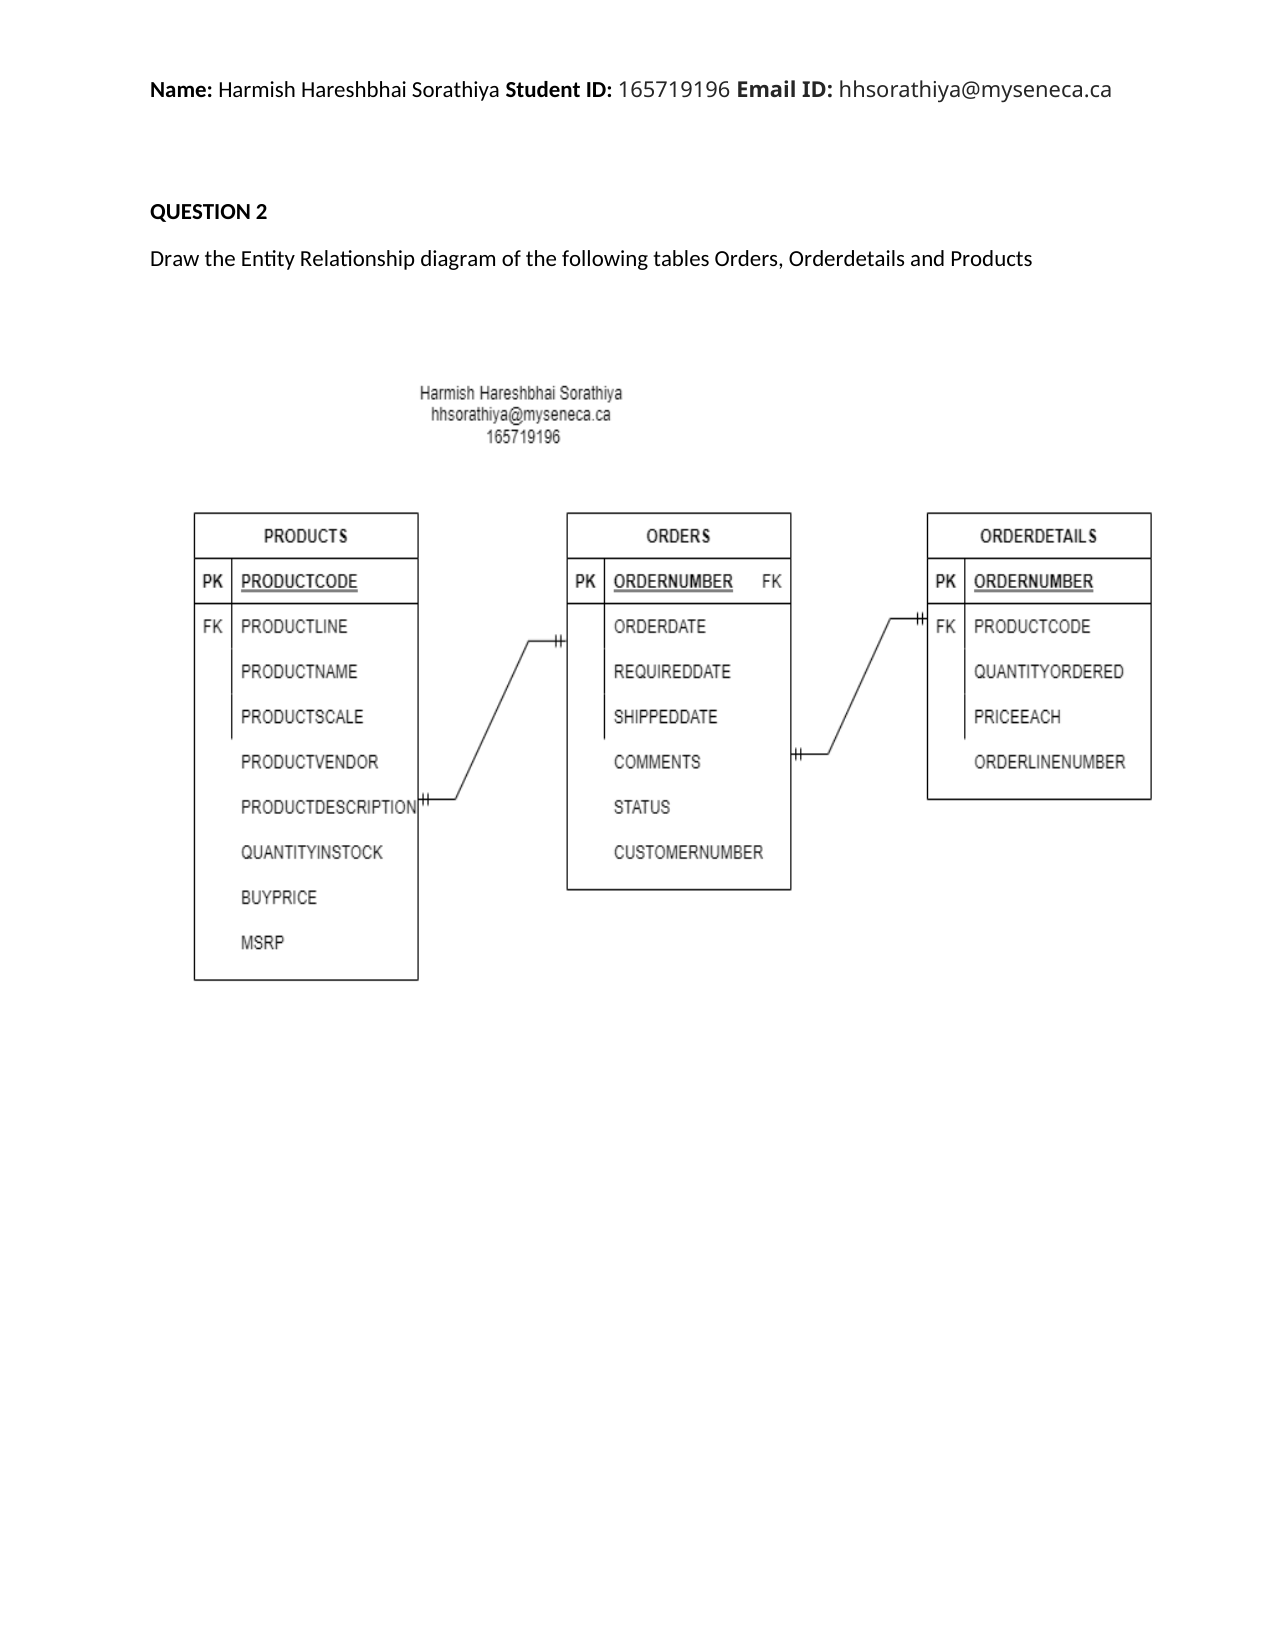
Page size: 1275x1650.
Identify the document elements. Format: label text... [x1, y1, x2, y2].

text Draw the Entity Relationship diagram of the following tables Orders, Orderdetails and Products [150, 244, 1125, 272]
text QUESTION 2 [150, 197, 1125, 225]
picture [150, 337, 1214, 1015]
